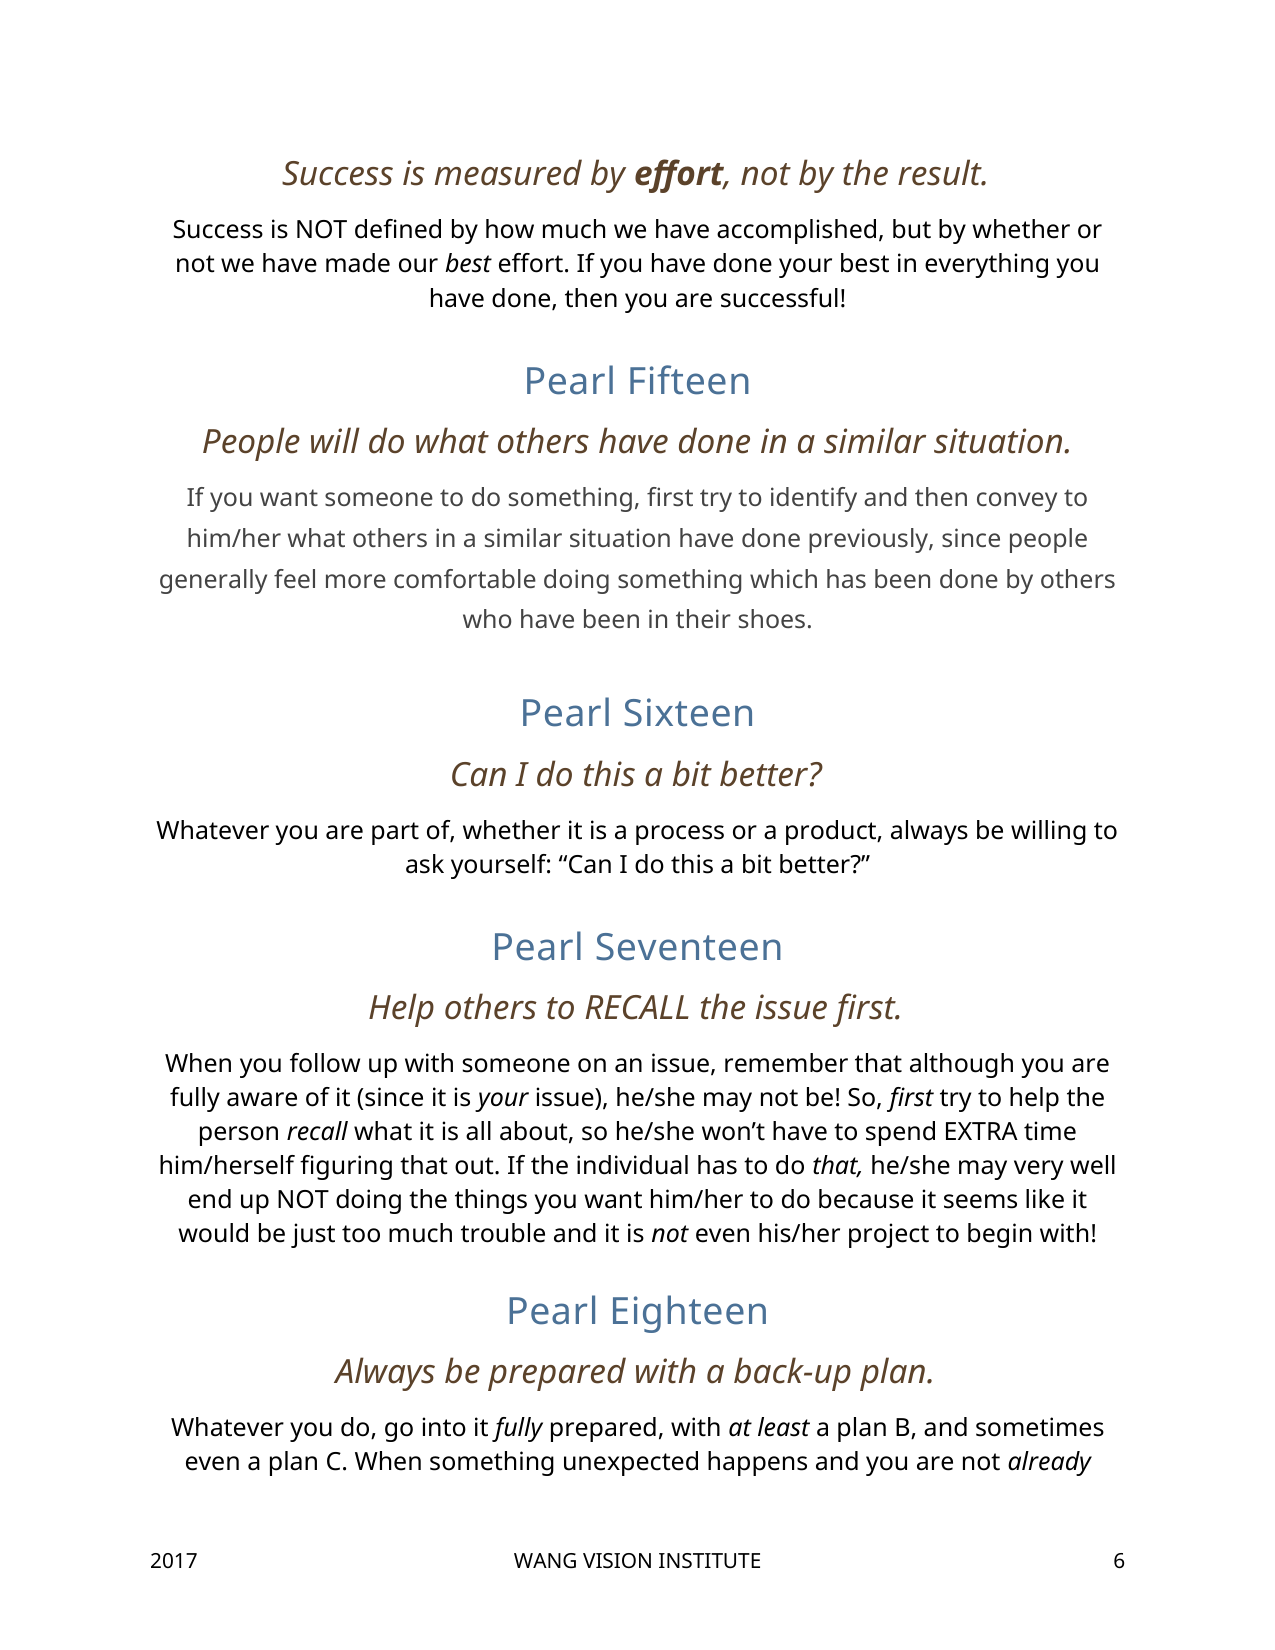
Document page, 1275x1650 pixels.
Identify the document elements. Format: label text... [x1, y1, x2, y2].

subtitle Can I do this a bit better? [150, 750, 1125, 796]
title Pearl Fifteen [150, 354, 1125, 405]
title Pearl Eighteen [150, 1284, 1125, 1335]
text Whatever you are part of, whether it is a process or a product, always be willing to ask yourself: “Can I do this a bit better?” [150, 812, 1125, 881]
text If you want someone to do something, first try to identify and then convey to him/her what others in a similar situation have done previously, since people generally feel more comfortable doing something which has been done by others who have been in their shoes. [150, 479, 1125, 636]
title Pearl Seventeen [150, 920, 1125, 971]
subtitle Always be prepared with a back-up plan. [150, 1348, 1125, 1393]
subtitle Help others to RECALL the issue first. [150, 984, 1125, 1029]
subtitle Success is measured by effort, not by the result. [150, 150, 1125, 195]
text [150, 1410, 1125, 1478]
text Success is NOT defined by how much we have accomplished, but by whether or not we have made our best effort. If you have done your best in everything you have done, then you are successful! [150, 212, 1125, 314]
title Pearl Sixteen [150, 687, 1125, 738]
text When you follow up with someone on an issue, remember that although you are fully aware of it (since it is your issue), he/she may not be! So, first try to help the person recall what it is all about, so he/she won’t have to spend EXTRA time him/herself figuring that out. If the individual has to do that, he/she may very well end up NOT doing the things you want him/her to do because it seems like it would be just too much trouble and it is not even his/her project to begin with! [150, 1046, 1125, 1250]
subtitle People will do what others have done in a similar situation. [150, 417, 1125, 463]
